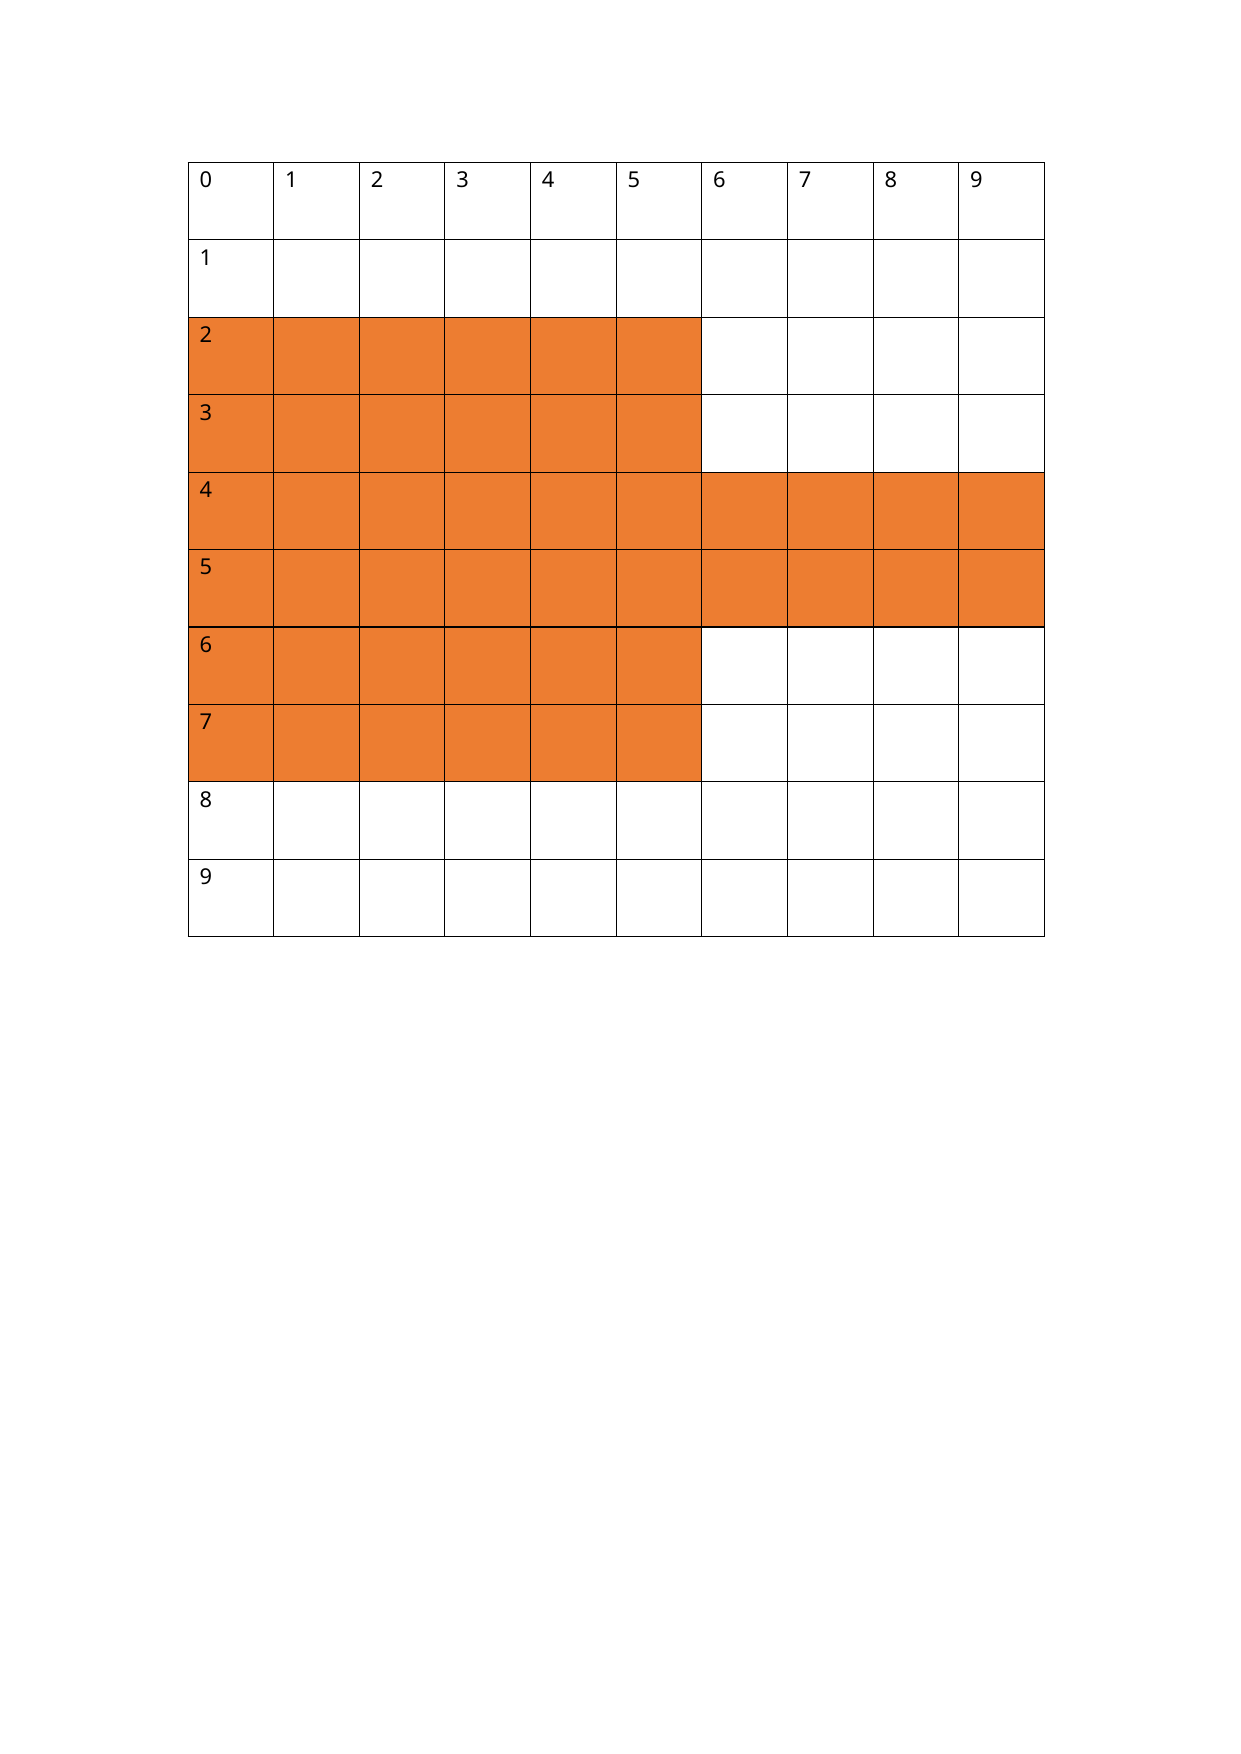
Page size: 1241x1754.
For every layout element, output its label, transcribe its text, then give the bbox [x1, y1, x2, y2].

table_cell [702, 550, 787, 626]
table_cell [445, 860, 530, 936]
table_cell [874, 550, 958, 626]
table_cell [959, 473, 1044, 549]
table_cell [959, 240, 1044, 317]
table_cell [788, 628, 873, 704]
table_cell [531, 395, 616, 472]
table_cell [617, 395, 701, 472]
table_cell [959, 782, 1044, 858]
table_cell [531, 860, 616, 936]
table_cell [531, 628, 616, 704]
table_cell [959, 705, 1044, 781]
table_header 4 [531, 163, 616, 239]
table_cell [874, 395, 958, 472]
table_header 3 [445, 163, 530, 239]
table_cell [360, 550, 444, 626]
table_cell [445, 318, 530, 394]
table_cell [702, 782, 787, 858]
table_cell 6 [189, 628, 273, 704]
table_cell [445, 473, 530, 549]
table_cell [360, 240, 444, 317]
table_cell [445, 628, 530, 704]
table_cell [702, 705, 787, 781]
table_cell [274, 240, 359, 317]
table_cell 1 [189, 240, 273, 317]
table_cell [788, 240, 873, 317]
table_cell [788, 860, 873, 936]
table_cell [788, 550, 873, 626]
table_cell [617, 860, 701, 936]
table_cell [274, 782, 359, 858]
table_cell 7 [189, 705, 273, 781]
table_header 1 [274, 163, 359, 239]
table_cell 2 [189, 318, 273, 394]
table_cell [788, 395, 873, 472]
table_cell [617, 473, 701, 549]
table_cell [360, 705, 444, 781]
table_cell [360, 395, 444, 472]
table_cell 9 [189, 860, 273, 936]
table_cell [788, 473, 873, 549]
table_cell [274, 860, 359, 936]
table_cell [531, 550, 616, 626]
table_cell [702, 395, 787, 472]
table_cell [531, 705, 616, 781]
table_cell [274, 395, 359, 472]
table_cell [874, 782, 958, 858]
table_cell [445, 395, 530, 472]
table_cell [874, 318, 958, 394]
table_header 7 [788, 163, 873, 239]
table_cell [959, 318, 1044, 394]
table_cell [360, 782, 444, 858]
table_cell [617, 705, 701, 781]
table_cell [617, 318, 701, 394]
table_cell [874, 628, 958, 704]
table_cell [702, 628, 787, 704]
table_cell [702, 318, 787, 394]
table_cell [360, 628, 444, 704]
table_cell [959, 628, 1044, 704]
table_cell [274, 705, 359, 781]
table_cell [959, 550, 1044, 626]
table_cell [445, 240, 530, 317]
table_header 0 [189, 163, 273, 239]
table_cell [617, 782, 701, 858]
table_cell 5 [189, 550, 273, 626]
table_cell [874, 705, 958, 781]
table_cell [274, 473, 359, 549]
table_cell [445, 705, 530, 781]
table_cell 3 [189, 395, 273, 472]
table_header 6 [702, 163, 787, 239]
table_cell [959, 860, 1044, 936]
table_cell [874, 473, 958, 549]
table_cell [274, 628, 359, 704]
table_cell 8 [189, 782, 273, 858]
table_cell [702, 860, 787, 936]
table_cell [788, 318, 873, 394]
table_cell [360, 860, 444, 936]
table_header 8 [874, 163, 958, 239]
table_header 9 [959, 163, 1044, 239]
table_cell [360, 473, 444, 549]
table_header 2 [360, 163, 444, 239]
table_cell [274, 550, 359, 626]
table_cell [274, 318, 359, 394]
table_header 5 [617, 163, 701, 239]
table_cell [531, 473, 616, 549]
table_cell [788, 705, 873, 781]
table_cell [531, 782, 616, 858]
table_cell [617, 240, 701, 317]
table_cell [874, 240, 958, 317]
table_cell [702, 240, 787, 317]
table_cell [874, 860, 958, 936]
table_cell [531, 318, 616, 394]
table_cell [617, 550, 701, 626]
table_cell [360, 318, 444, 394]
table_cell 4 [189, 473, 273, 549]
table_cell [788, 782, 873, 858]
table_cell [959, 395, 1044, 472]
table_cell [531, 240, 616, 317]
table_cell [445, 782, 530, 858]
table_cell [445, 550, 530, 626]
table_cell [617, 628, 701, 704]
table_cell [702, 473, 787, 549]
